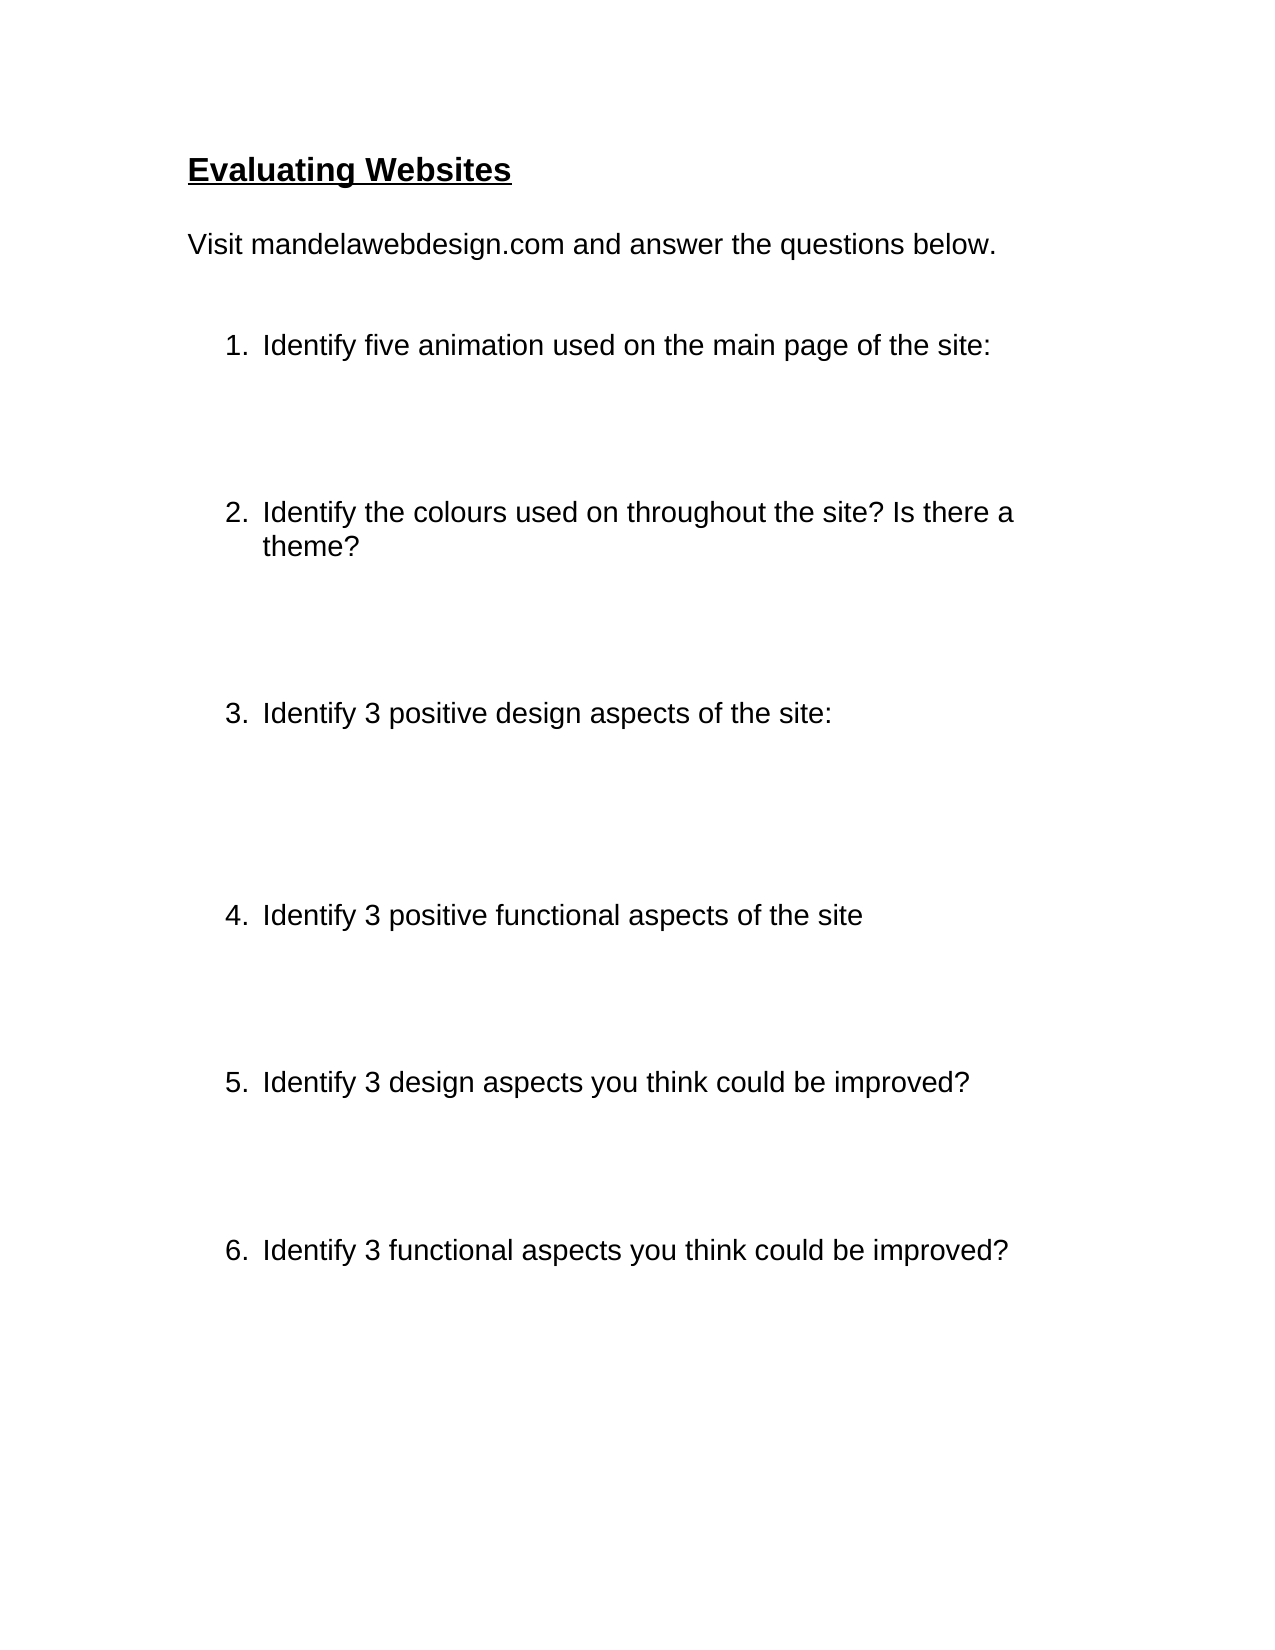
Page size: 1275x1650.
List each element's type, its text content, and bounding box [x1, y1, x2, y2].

list Identify 3 positive functional aspects of the site [225, 898, 1087, 931]
list Identify 3 design aspects you think could be improved? [225, 1065, 1087, 1099]
list Identify 3 functional aspects you think could be improved? [225, 1233, 1087, 1267]
list Identify 3 positive design aspects of the site: [225, 696, 1087, 730]
list Identify the colours used on throughout the site? Is there a theme? [225, 495, 1087, 562]
text Evaluating Websites [187, 150, 1087, 188]
text Visit mandelawebdesign.com and answer the questions below. [187, 227, 1087, 260]
list Identify five animation used on the main page of the site: [225, 327, 1087, 361]
